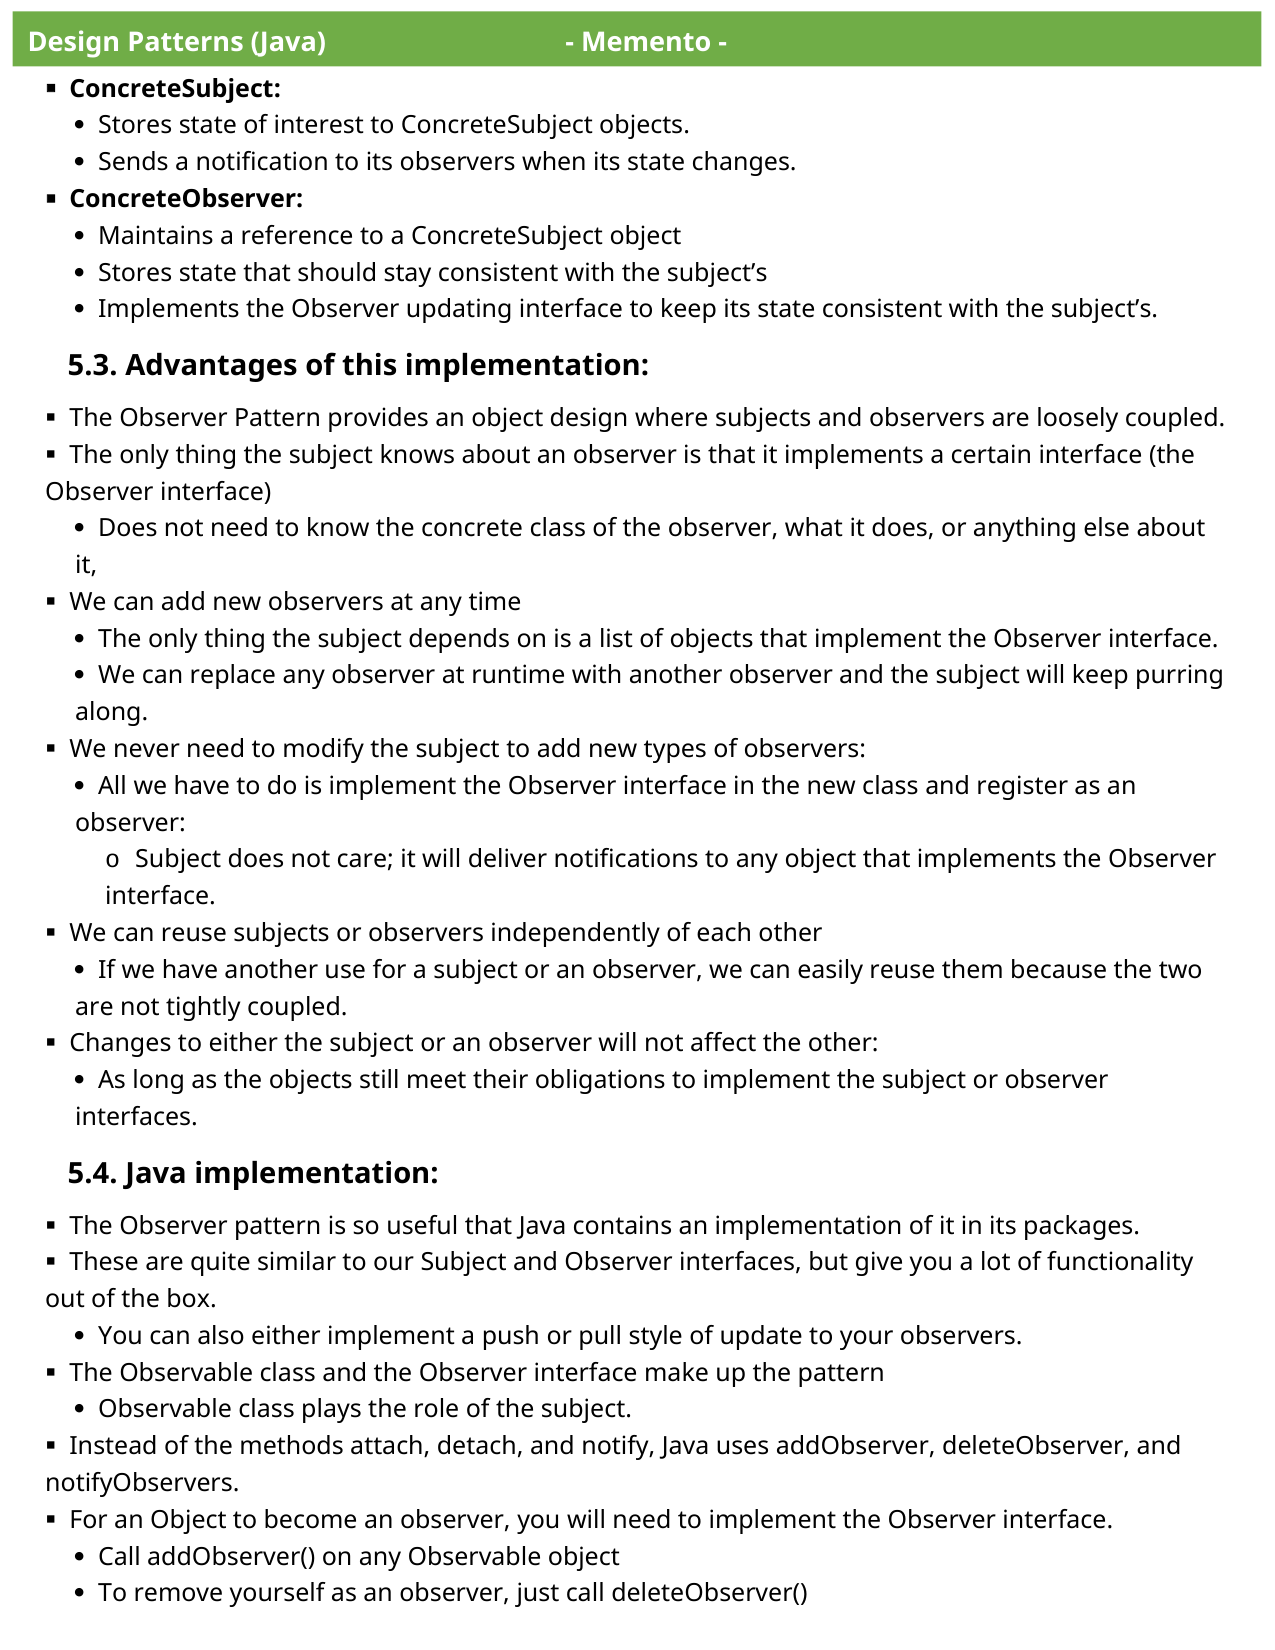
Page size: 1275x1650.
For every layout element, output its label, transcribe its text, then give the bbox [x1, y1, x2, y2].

subtitle Advantages of this implementation: [67, 344, 1230, 384]
list If we have another use for a subject or an observer, we can easily reuse them because the two are not tightly coupled. [75, 951, 1230, 1022]
list The Observer pattern is so useful that Java contains an implementation of it in its packages. [45, 1207, 1230, 1241]
list Subject does not care; it will deliver notifications to any object that implements the Observer interface. [105, 841, 1230, 912]
list We can reuse subjects or observers independently of each other [45, 915, 1230, 949]
list Implements the Observer updating interface to keep its state consistent with the subject’s. [75, 291, 1230, 325]
list As long as the objects still meet their obligations to implement the subject or observer interfaces. [75, 1062, 1230, 1133]
list Maintains a reference to a ConcreteSubject object [75, 217, 1230, 251]
list Stores state that should stay consistent with the subject’s [75, 254, 1230, 288]
list We can replace any observer at runtime with another observer and the subject will keep purring along. [75, 657, 1230, 728]
list All we have to do is implement the Observer interface in the new class and register as an observer: [75, 767, 1230, 838]
list These are quite similar to our Subject and Observer interfaces, but give you a lot of functionality out of the box. [45, 1244, 1230, 1315]
list Observable class plays the role of the subject. [75, 1391, 1230, 1425]
list The Observable class and the Observer interface make up the pattern [45, 1354, 1230, 1388]
list The only thing the subject depends on is a list of objects that implement the Observer interface. [75, 620, 1230, 654]
list The only thing the subject knows about an observer is that it implements a certain interface (the Observer interface) [45, 436, 1230, 507]
list ConcreteSubject: [45, 67, 1230, 104]
list To remove yourself as an observer, just call deleteObserver() [75, 1575, 1230, 1609]
list Call addObserver() on any Observable object [75, 1538, 1230, 1572]
list We can add new observers at any time [45, 583, 1230, 618]
list Changes to either the subject or an observer will not affect the other: [45, 1025, 1230, 1059]
list ConcreteObserver: [45, 181, 1230, 215]
subtitle Java implementation: [67, 1152, 1230, 1192]
list Instead of the methods attach, detach, and notify, Java uses addObserver, deleteObserver, and notifyObservers. [45, 1428, 1230, 1499]
list For an Object to become an observer, you will need to implement the Observer interface. [45, 1501, 1230, 1536]
list Sends a notification to its observers when its state changes. [75, 144, 1230, 178]
list Stores state of interest to ConcreteSubject objects. [75, 107, 1230, 141]
list The Observer Pattern provides an object design where subjects and observers are loosely coupled. [45, 400, 1230, 434]
list You can also either implement a push or pull style of update to your observers. [75, 1318, 1230, 1352]
list Does not need to know the concrete class of the observer, what it does, or anything else about it, [75, 510, 1230, 581]
list We never need to modify the subject to add new types of observers: [45, 731, 1230, 765]
